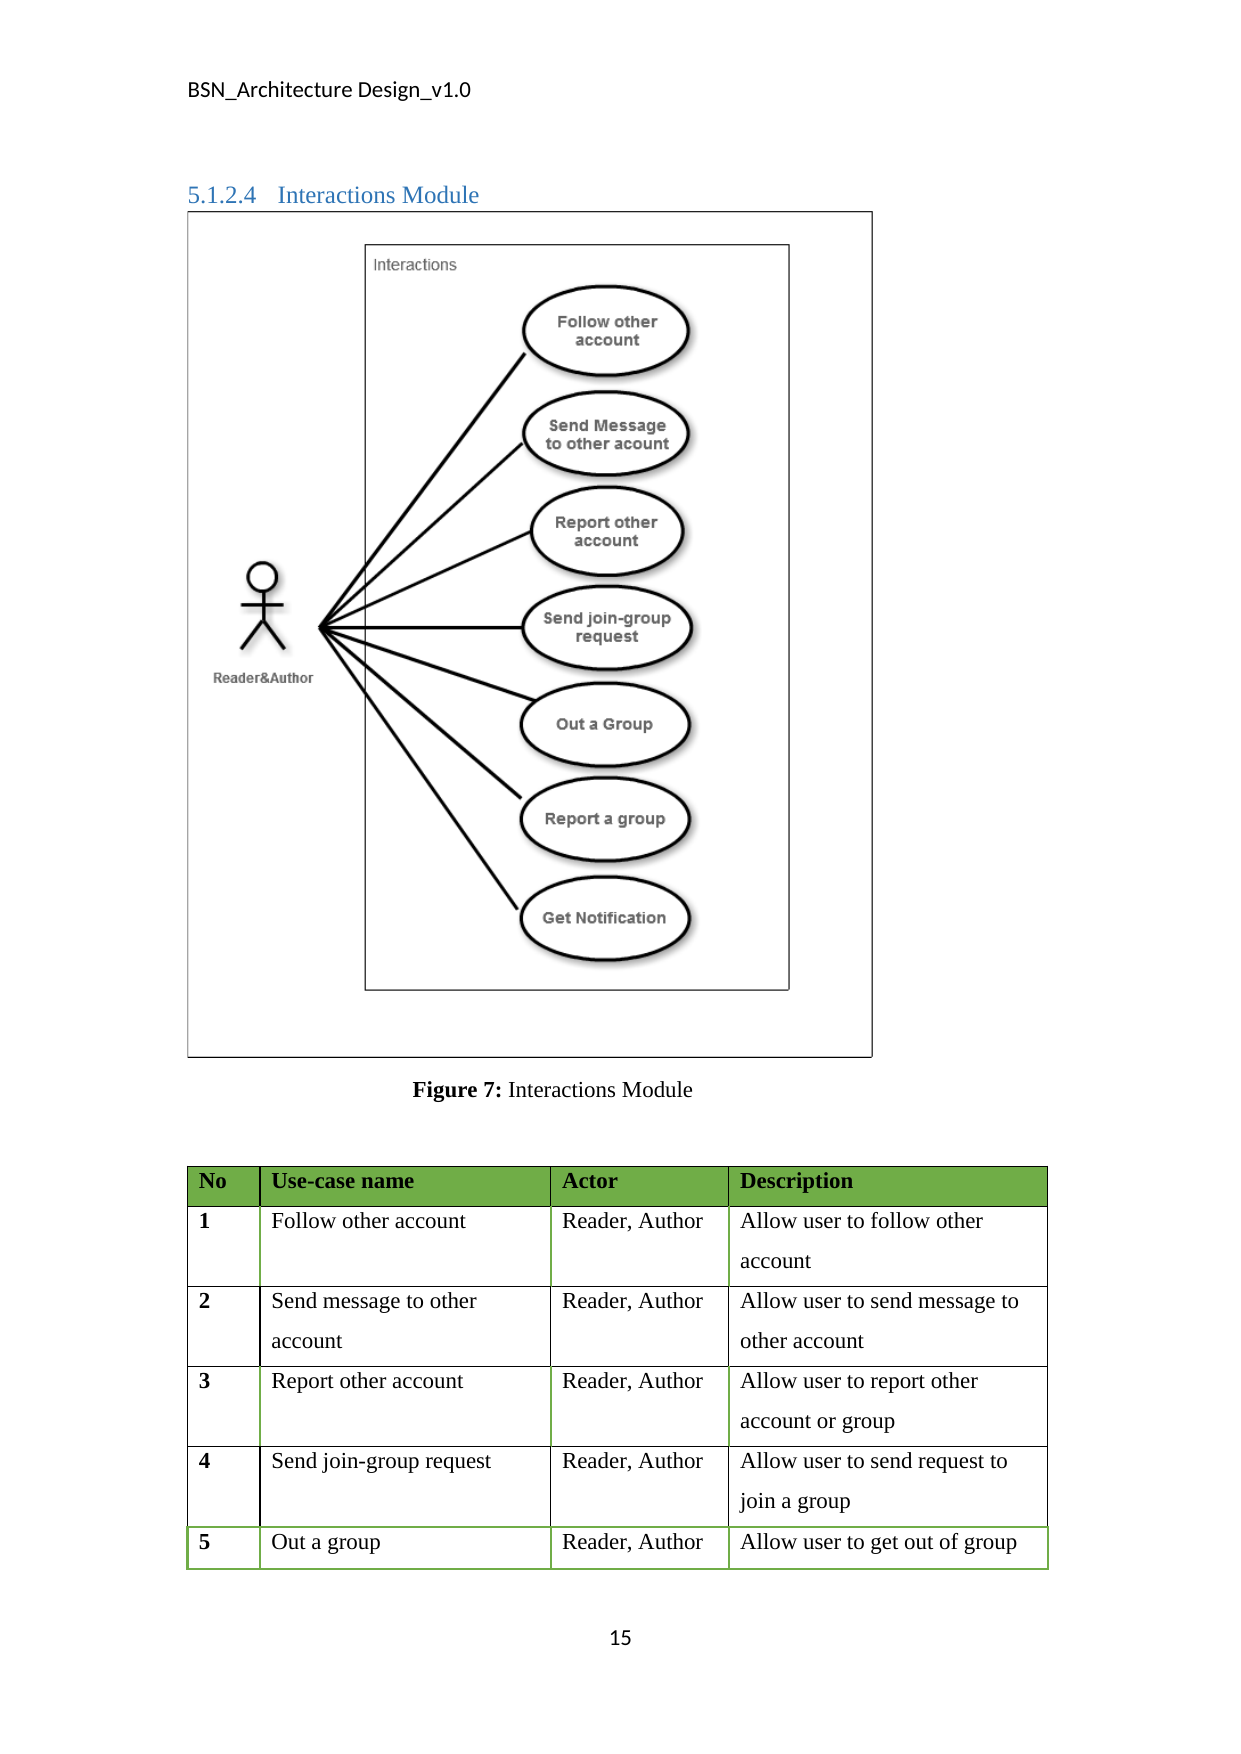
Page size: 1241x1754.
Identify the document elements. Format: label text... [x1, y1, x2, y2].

table_cell Reader, Author [552, 1207, 728, 1286]
table_cell Reader, Author [552, 1367, 728, 1446]
table_header Description [729, 1167, 1047, 1206]
table_cell Follow other account [261, 1207, 550, 1286]
table_cell 5 [189, 1528, 259, 1568]
table_cell Allow user to report other account or group [730, 1367, 1047, 1446]
table_cell Send message to other account [261, 1287, 550, 1366]
text Figure 7: Interactions Module [337, 1076, 1053, 1102]
table_cell Allow user to send message to other account [729, 1287, 1047, 1366]
table_cell 1 [188, 1207, 259, 1286]
table_cell Reader, Author [552, 1528, 728, 1568]
table_header Use-case name [261, 1167, 550, 1206]
table_cell 2 [188, 1287, 259, 1366]
table_cell 4 [188, 1447, 259, 1526]
table_cell 3 [188, 1367, 259, 1446]
table_cell Send join-group request [261, 1447, 550, 1526]
table_cell Report other account [261, 1367, 550, 1446]
table_cell Allow user to send request to join a group [729, 1447, 1047, 1526]
table_header No [188, 1167, 259, 1206]
table_header Actor [551, 1167, 728, 1206]
picture [187, 211, 1053, 1058]
subtitle Interactions Module [187, 180, 1053, 209]
table_cell Reader, Author [551, 1287, 728, 1366]
table_cell Out a group [261, 1528, 550, 1568]
table_cell Allow user to get out of group [730, 1528, 1047, 1568]
table_cell Allow user to follow other account [730, 1207, 1047, 1286]
table_cell Reader, Author [551, 1447, 728, 1526]
